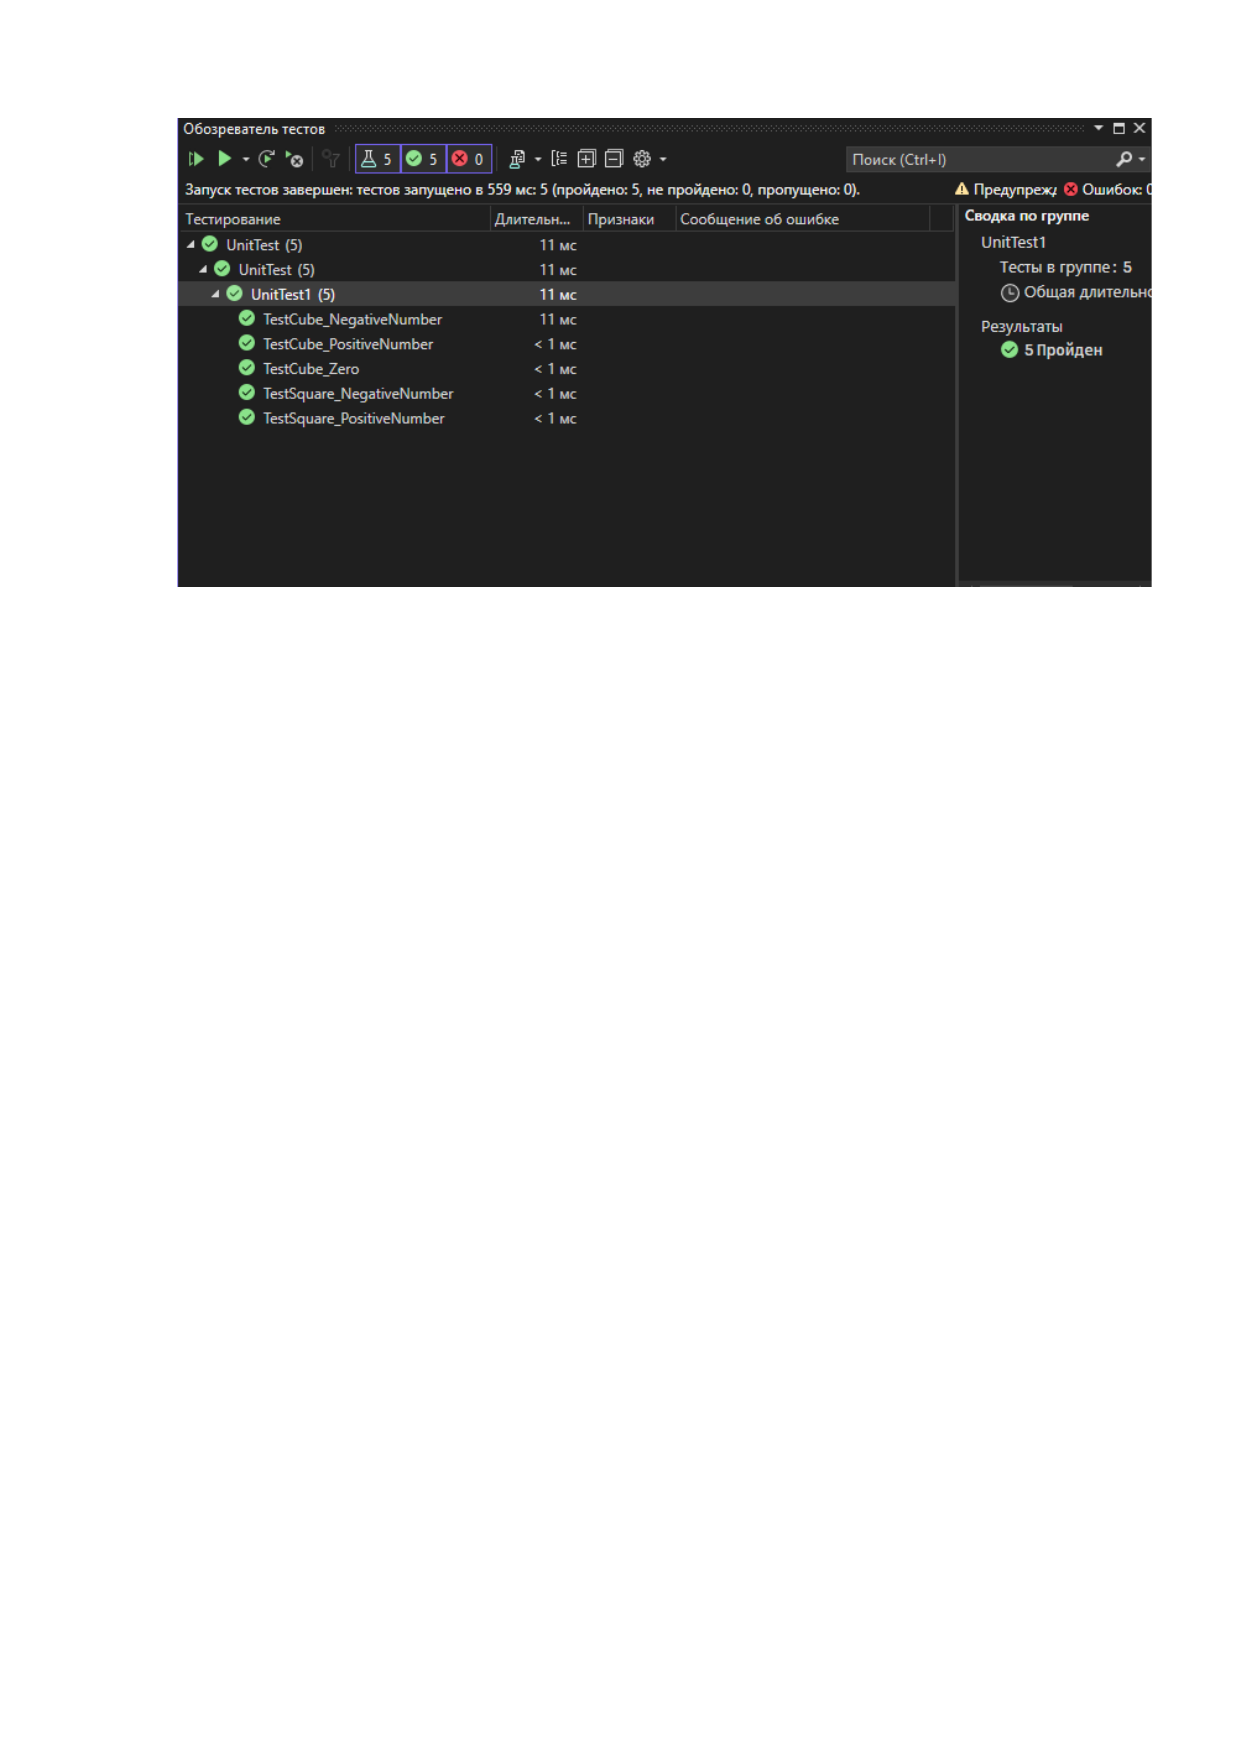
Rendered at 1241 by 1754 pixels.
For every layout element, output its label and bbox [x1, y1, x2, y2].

picture [177, 118, 1152, 587]
